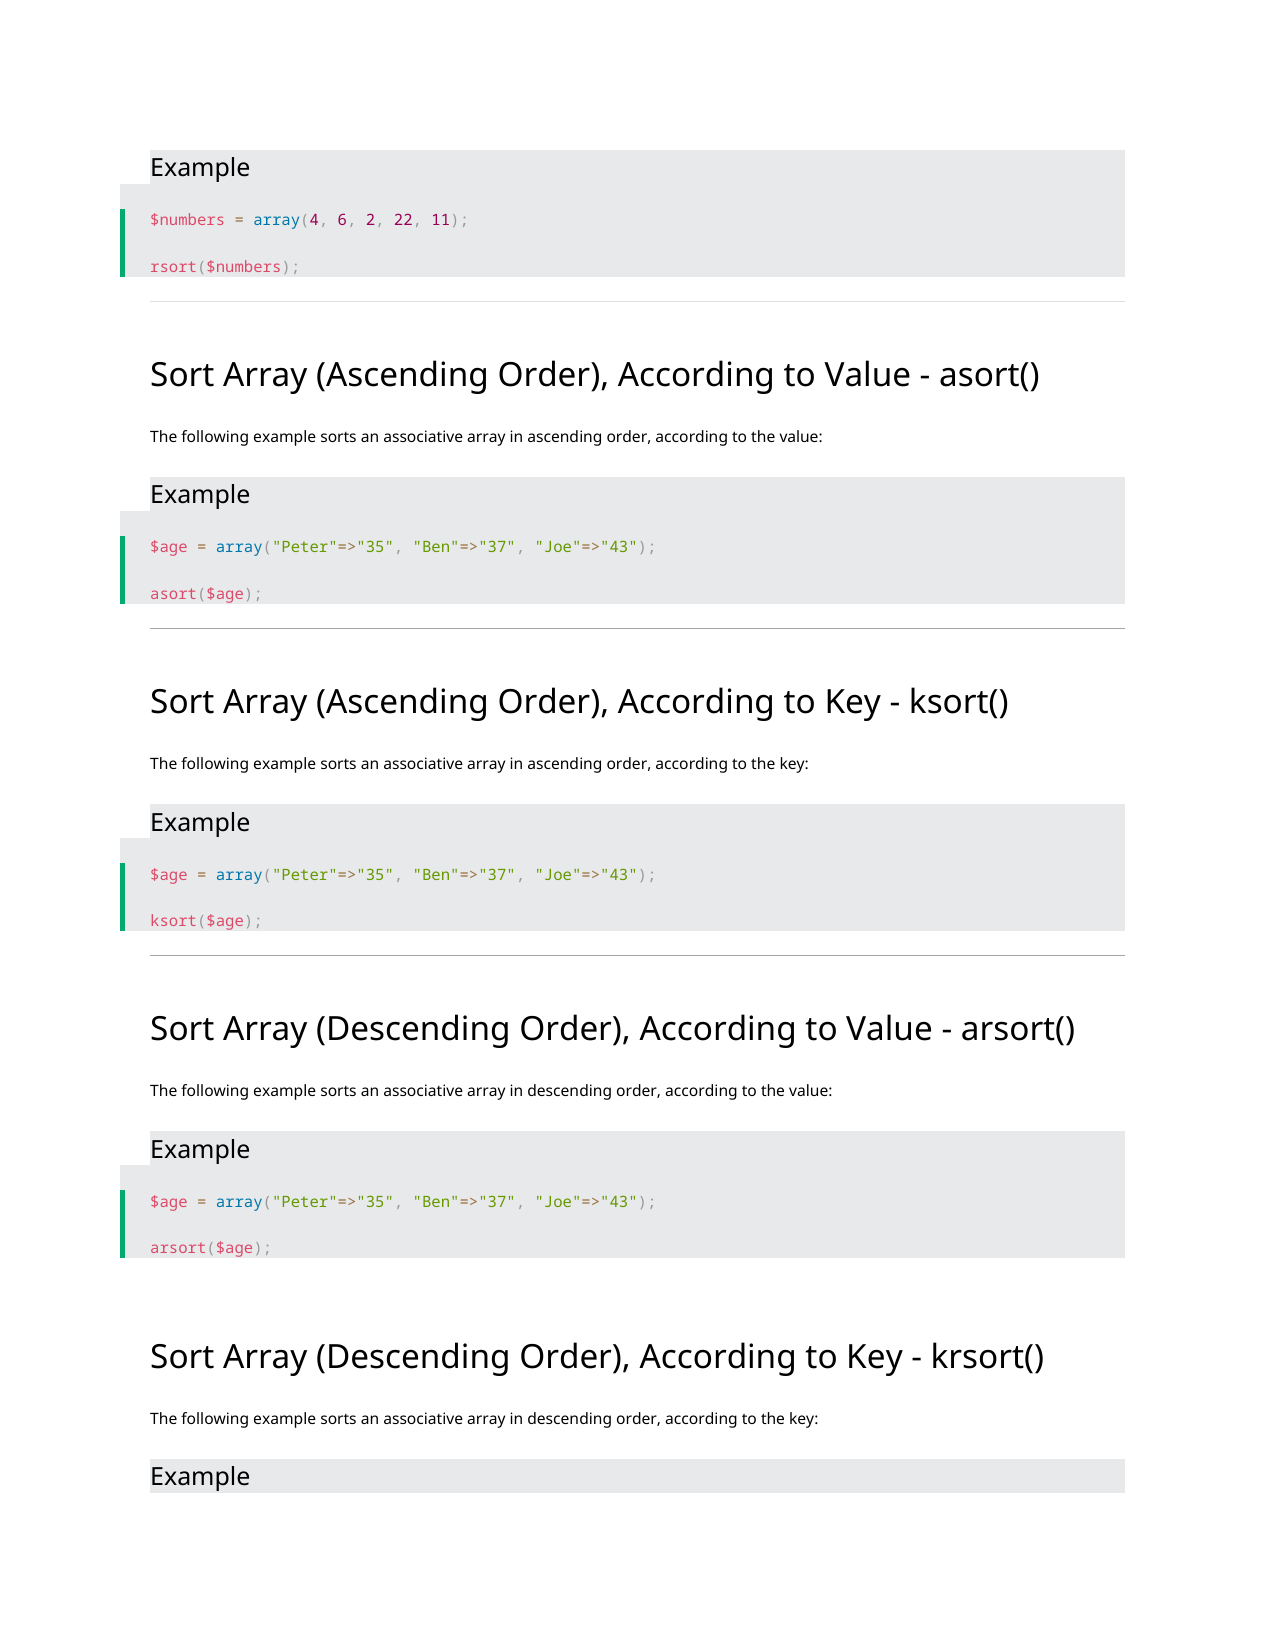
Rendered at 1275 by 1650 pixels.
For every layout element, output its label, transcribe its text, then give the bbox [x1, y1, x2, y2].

text The following example sorts an associative array in ascending order, according to the value: [150, 426, 1125, 447]
text $age = array("Peter"=>"35", "Ben"=>"37", "Joe"=>"43"); [125, 1190, 1125, 1212]
text rsort($numbers); [125, 255, 1125, 277]
text The following example sorts an associative array in descending order, according to the key: [150, 1408, 1125, 1429]
text asort($age); [125, 582, 1125, 604]
text The following example sorts an associative array in ascending order, according to the key: [150, 753, 1125, 774]
text Sort Array (Descending Order), According to Key - krsort() [150, 1332, 1125, 1378]
text ksort($age); [125, 909, 1125, 931]
text Example [150, 1131, 1125, 1165]
text $age = array("Peter"=>"35", "Ben"=>"37", "Joe"=>"43"); [125, 863, 1125, 884]
text Example [150, 804, 1125, 838]
text Example [150, 150, 1125, 184]
text $age = array("Peter"=>"35", "Ben"=>"37", "Joe"=>"43"); [125, 536, 1125, 557]
text arsort($age); [125, 1237, 1125, 1258]
text Sort Array (Ascending Order), According to Key - ksort() [150, 677, 1125, 723]
text Example [150, 1459, 1125, 1493]
text $numbers = array(4, 6, 2, 22, 11); [125, 209, 1125, 230]
text Sort Array (Ascending Order), According to Value - asort() [150, 350, 1125, 396]
text Example [150, 477, 1125, 511]
text Sort Array (Descending Order), According to Value - arsort() [150, 1004, 1125, 1050]
text The following example sorts an associative array in descending order, according to the value: [150, 1080, 1125, 1101]
